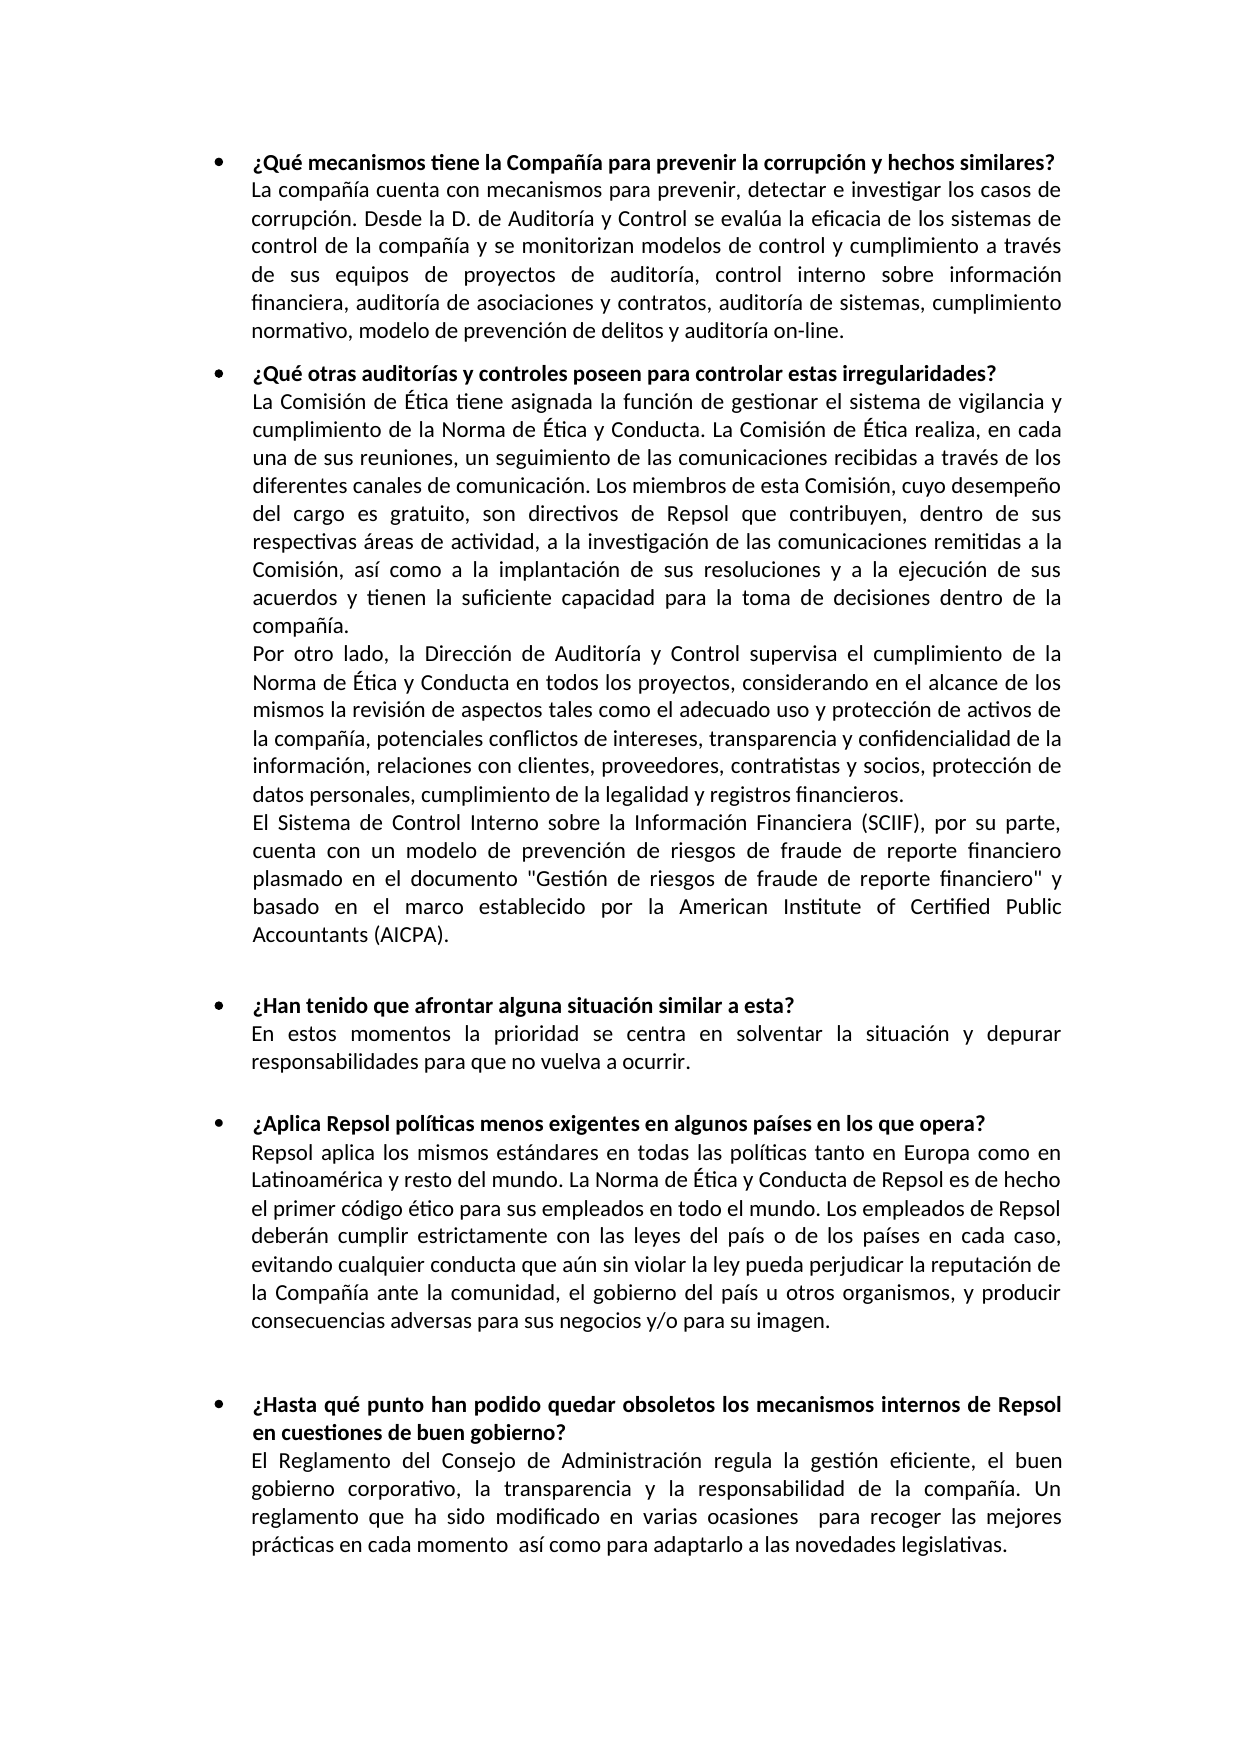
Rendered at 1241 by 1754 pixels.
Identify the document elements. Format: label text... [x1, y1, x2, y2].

list Por otro lado, la Dirección de Auditoría y Control supervisa el cumplimiento de la Norma de Ética y Conducta en todos los proyectos, considerando en el alcance de los mismos la revisión de aspectos tales como el adecuado uso y protección de activos de la compañía, potenciales conflictos de intereses, transparencia y confidencialidad de la información, relaciones con clientes, proveedores, contratistas y socios, protección de datos personales, cumplimiento de la legalidad y registros financieros. [252, 639, 1063, 808]
list El Sistema de Control Interno sobre la Información Financiera (SCIIF), por su parte, cuenta con un modelo de prevención de riesgos de fraude de reporte financiero plasmado en el documento "Gestión de riesgos de fraude de reporte financiero" y basado en el marco establecido por la American Institute of Certified Public Accountants (AICPA). [252, 808, 1063, 948]
text La compañía cuenta con mecanismos para prevenir, detectar e investigar los casos de corrupción. Desde la D. de Auditoría y Control se evalúa la eficacia de los sistemas de control de la compañía y se monitorizan modelos de control y cumplimiento a través de sus equipos de proyectos de auditoría, control interno sobre información financiera, auditoría de asociaciones y contratos, auditoría de sistemas, cumplimiento normativo, modelo de prevención de delitos y auditoría on-line. [251, 176, 1063, 344]
text En estos momentos la prioridad se centra en solventar la situación y depurar responsabilidades para que no vuelva a ocurrir. [251, 1019, 1063, 1076]
list ¿Aplica Repsol políticas menos exigentes en algunos países en los que opera? [215, 1109, 1063, 1138]
list La Comisión de Ética tiene asignada la función de gestionar el sistema de vigilancia y cumplimiento de la Norma de Ética y Conducta. La Comisión de Ética realiza, en cada una de sus reuniones, un seguimiento de las comunicaciones recibidas a través de los diferentes canales de comunicación. Los miembros de esta Comisión, cuyo desempeño del cargo es gratuito, son directivos de Repsol que contribuyen, dentro de sus respectivas áreas de actividad, a la investigación de las comunicaciones remitidas a la Comisión, así como a la implantación de sus resoluciones y a la ejecución de sus acuerdos y tienen la suficiente capacidad para la toma de decisiones dentro de la compañía. [252, 387, 1063, 639]
list ¿Han tenido que afrontar alguna situación similar a esta? [215, 991, 1063, 1019]
list ¿Qué otras auditorías y controles poseen para controlar estas irregularidades? [215, 359, 1063, 387]
text Repsol aplica los mismos estándares en todas las políticas tanto en Europa como en Latinoamérica y resto del mundo. La Norma de Ética y Conducta de Repsol es de hecho el primer código ético para sus empleados en todo el mundo. Los empleados de Repsol deberán cumplir estrictamente con las leyes del país o de los países en cada caso, evitando cualquier conducta que aún sin violar la ley pueda perjudicar la reputación de la Compañía ante la comunidad, el gobierno del país u otros organismos, y producir consecuencias adversas para sus negocios y/o para su imagen. [251, 1138, 1063, 1334]
list ¿Hasta qué punto han podido quedar obsoletos los mecanismos internos de Repsol en cuestiones de buen gobierno? [215, 1390, 1063, 1446]
list ¿Qué mecanismos tiene la Compañía para prevenir la corrupción y hechos similares? [215, 148, 1063, 176]
text El Reglamento del Consejo de Administración regula la gestión eficiente, el buen gobierno corporativo, la transparencia y la responsabilidad de la compañía. Un reglamento que ha sido modificado en varias ocasiones para recoger las mejores prácticas en cada momento así como para adaptarlo a las novedades legislativas. [251, 1446, 1063, 1558]
